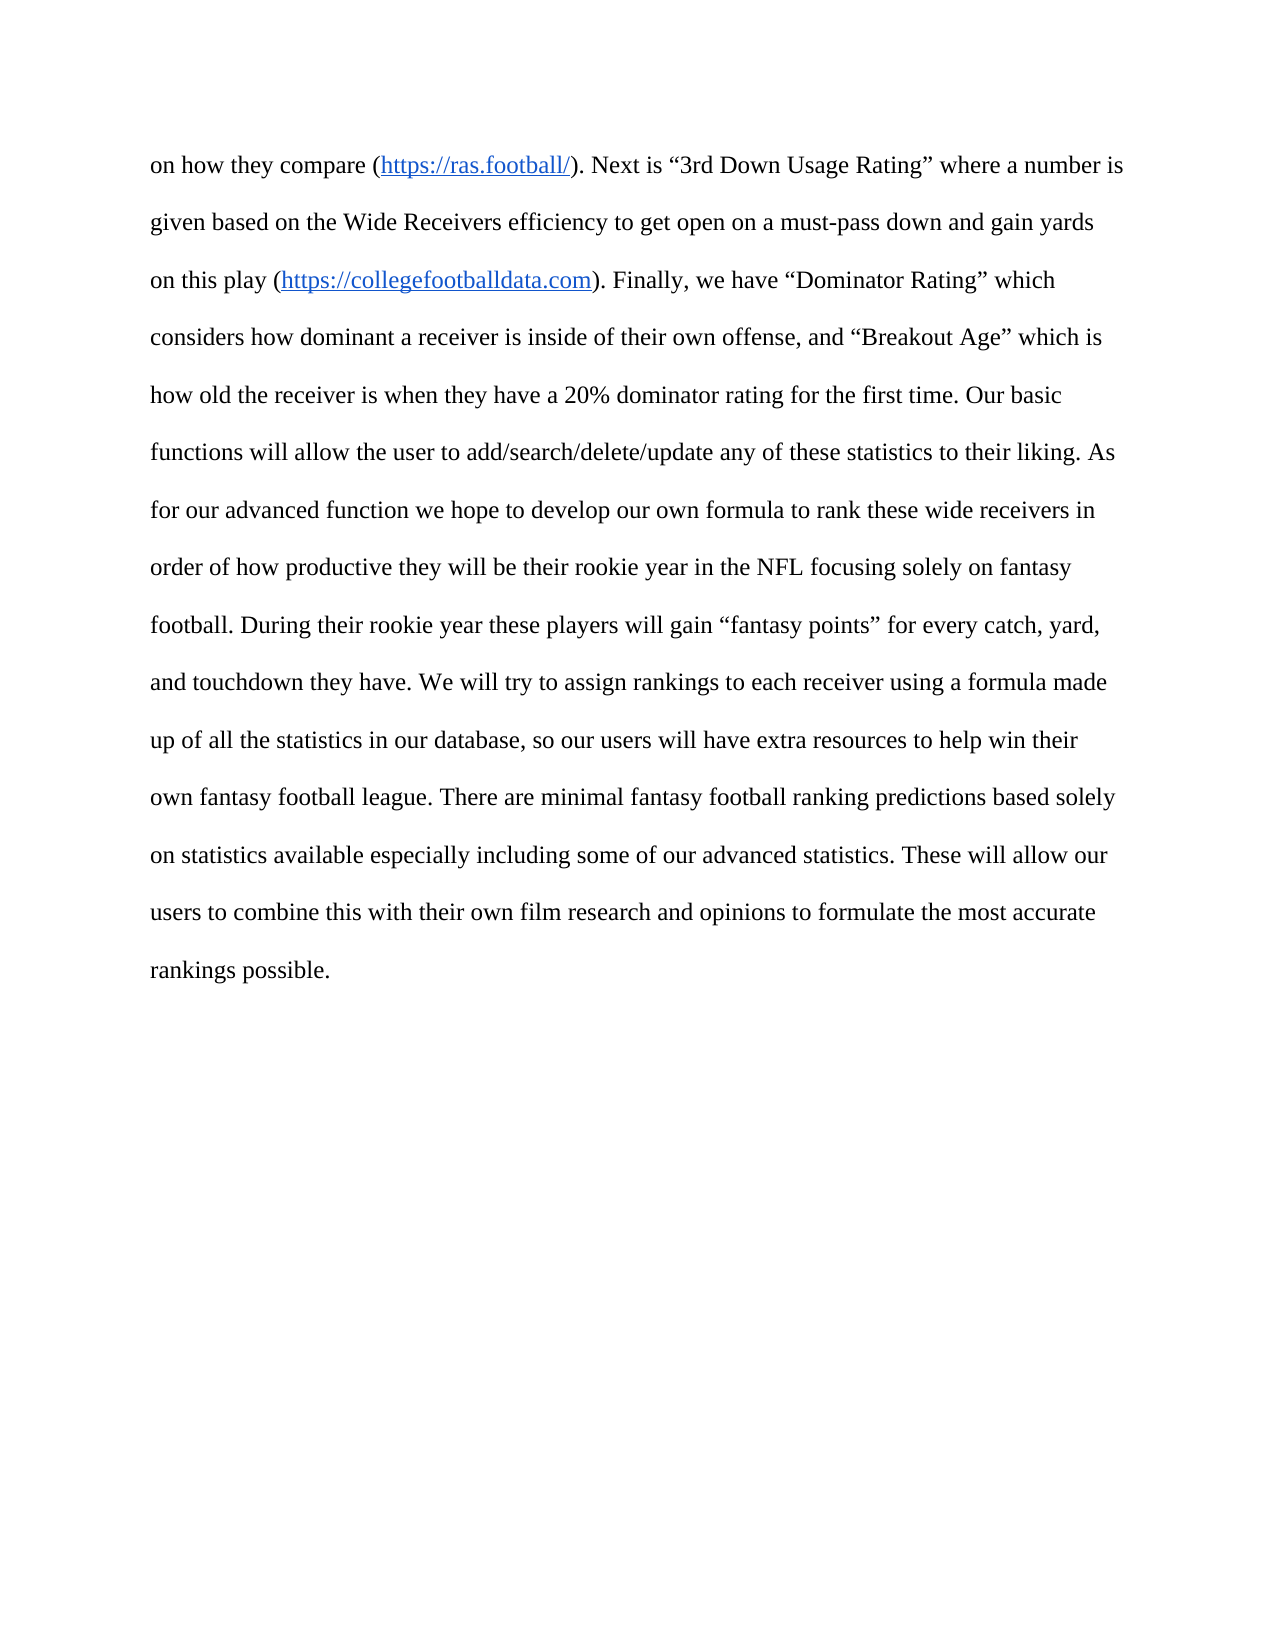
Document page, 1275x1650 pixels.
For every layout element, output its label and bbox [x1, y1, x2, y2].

text [150, 150, 1125, 984]
